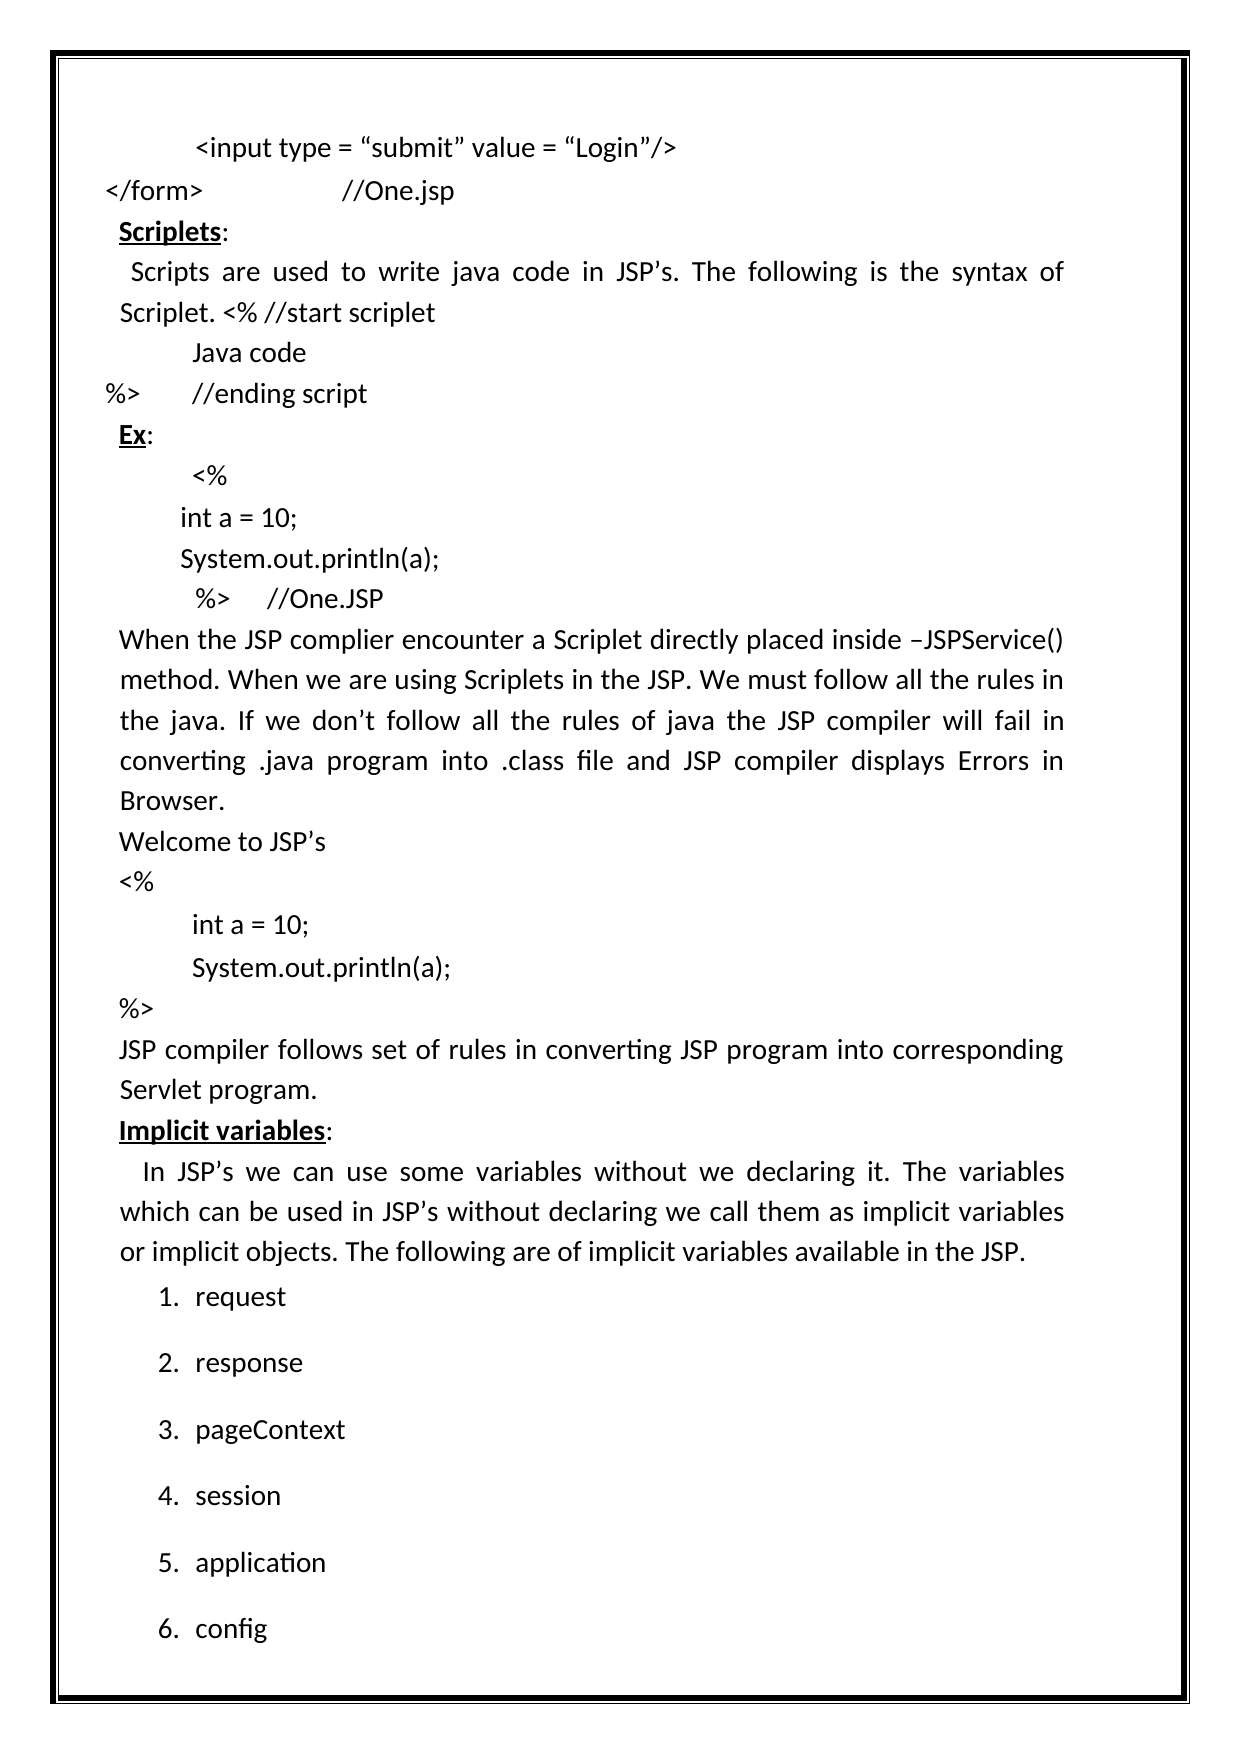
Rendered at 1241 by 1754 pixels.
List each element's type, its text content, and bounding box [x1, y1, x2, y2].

text Welcome to JSP’s [118, 823, 1066, 858]
list config [158, 1610, 1066, 1646]
text Ex: [118, 416, 1140, 451]
text System.out.println(a); [105, 949, 1140, 985]
text %> [118, 990, 1066, 1026]
list response [158, 1344, 1066, 1380]
list application [158, 1544, 1066, 1579]
list session [158, 1477, 1066, 1513]
text <% [105, 457, 1140, 492]
text Scripts are used to write java code in JSP’s. The following is the syntax of Scriplet. <% //start scriplet [118, 253, 1066, 329]
text %> //One.JSP [105, 580, 1140, 616]
text JSP compiler follows set of rules in converting JSP program into corresponding Servlet program. [118, 1031, 1066, 1107]
text <% [118, 863, 1066, 899]
text %> //ending script [105, 375, 1140, 411]
text When the JSP complier encounter a Scriplet directly placed inside –JSPService() method. When we are using Scriplets in the JSP. We must follow all the rules in the java. If we don’t follow all the rules of java the JSP compiler will fail in converting .java program into .class file and JSP compiler displays Errors in Browser. [118, 621, 1066, 818]
text <input type = “submit” value = “Login”/> [105, 129, 1140, 165]
text int a = 10; System.out.println(a); [118, 499, 553, 575]
text int a = 10; [105, 906, 1140, 942]
list request [158, 1278, 1066, 1314]
list pageContext [158, 1411, 1066, 1447]
text Java code [105, 334, 1140, 370]
text </form> //One.jsp [105, 172, 1140, 208]
text Implicit variables: [118, 1112, 1140, 1148]
text In JSP’s we can use some variables without we declaring it. The variables which can be used in JSP’s without declaring we call them as implicit variables or implicit objects. The following are of implicit variables available in the JSP. [118, 1153, 1066, 1269]
text Scriplets: [118, 213, 1140, 248]
